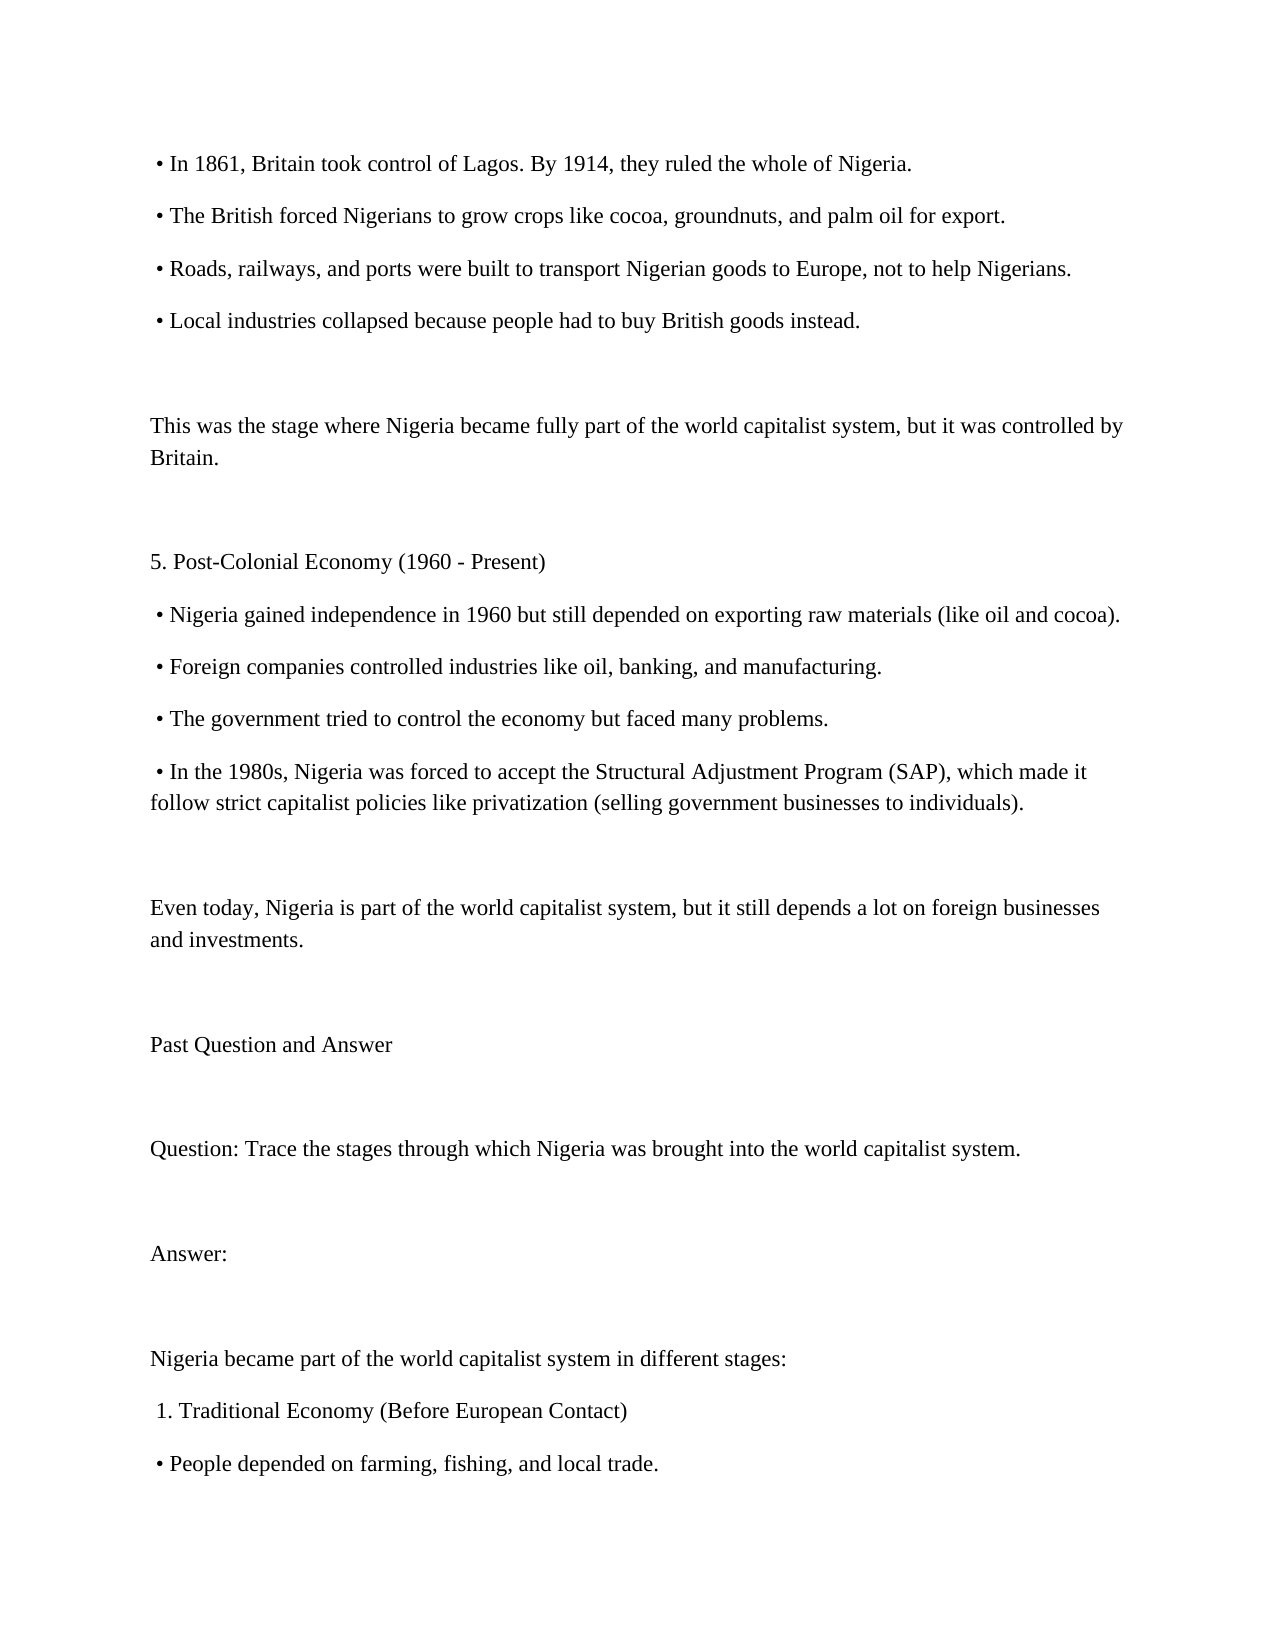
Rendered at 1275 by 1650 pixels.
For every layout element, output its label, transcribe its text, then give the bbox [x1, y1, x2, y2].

text • Roads, railways, and ports were built to transport Nigerian goods to Europe, not to help Nigerians. [150, 255, 1125, 281]
text Nigeria became part of the world capitalist system in different stages: [150, 1345, 1125, 1371]
text • Local industries collapsed because people had to buy British goods instead. [150, 307, 1125, 333]
text This was the stage where Nigeria became fully part of the world capitalist system, but it was controlled by Britain. [150, 412, 1125, 470]
text • Foreign companies controlled industries like oil, banking, and manufacturing. [150, 653, 1125, 679]
text 5. Post-Colonial Economy (1960 - Present) [150, 548, 1125, 575]
text • The British forced Nigerians to grow crops like cocoa, groundnuts, and palm oil for export. [150, 202, 1125, 229]
text • In 1861, Britain took control of Lagos. By 1914, they ruled the whole of Nigeria. [150, 150, 1125, 176]
text • In the 1980s, Nigeria was forced to accept the Structural Adjustment Program (SAP), which made it follow strict capitalist policies like privatization (selling government businesses to individuals). [150, 758, 1125, 816]
text • Nigeria gained independence in 1960 but still depended on exporting raw materials (like oil and cocoa). [150, 601, 1125, 627]
text Answer: [150, 1240, 1125, 1267]
text Past Question and Answer [150, 1031, 1125, 1057]
text Question: Trace the stages through which Nigeria was brought into the world capitalist system. [150, 1135, 1125, 1162]
text • People depended on farming, fishing, and local trade. [150, 1450, 1125, 1476]
text Even today, Nigeria is part of the world capitalist system, but it still depends a lot on foreign businesses and investments. [150, 894, 1125, 952]
text 1. Traditional Economy (Before European Contact) [150, 1397, 1125, 1424]
text • The government tried to control the economy but faced many problems. [150, 706, 1125, 732]
